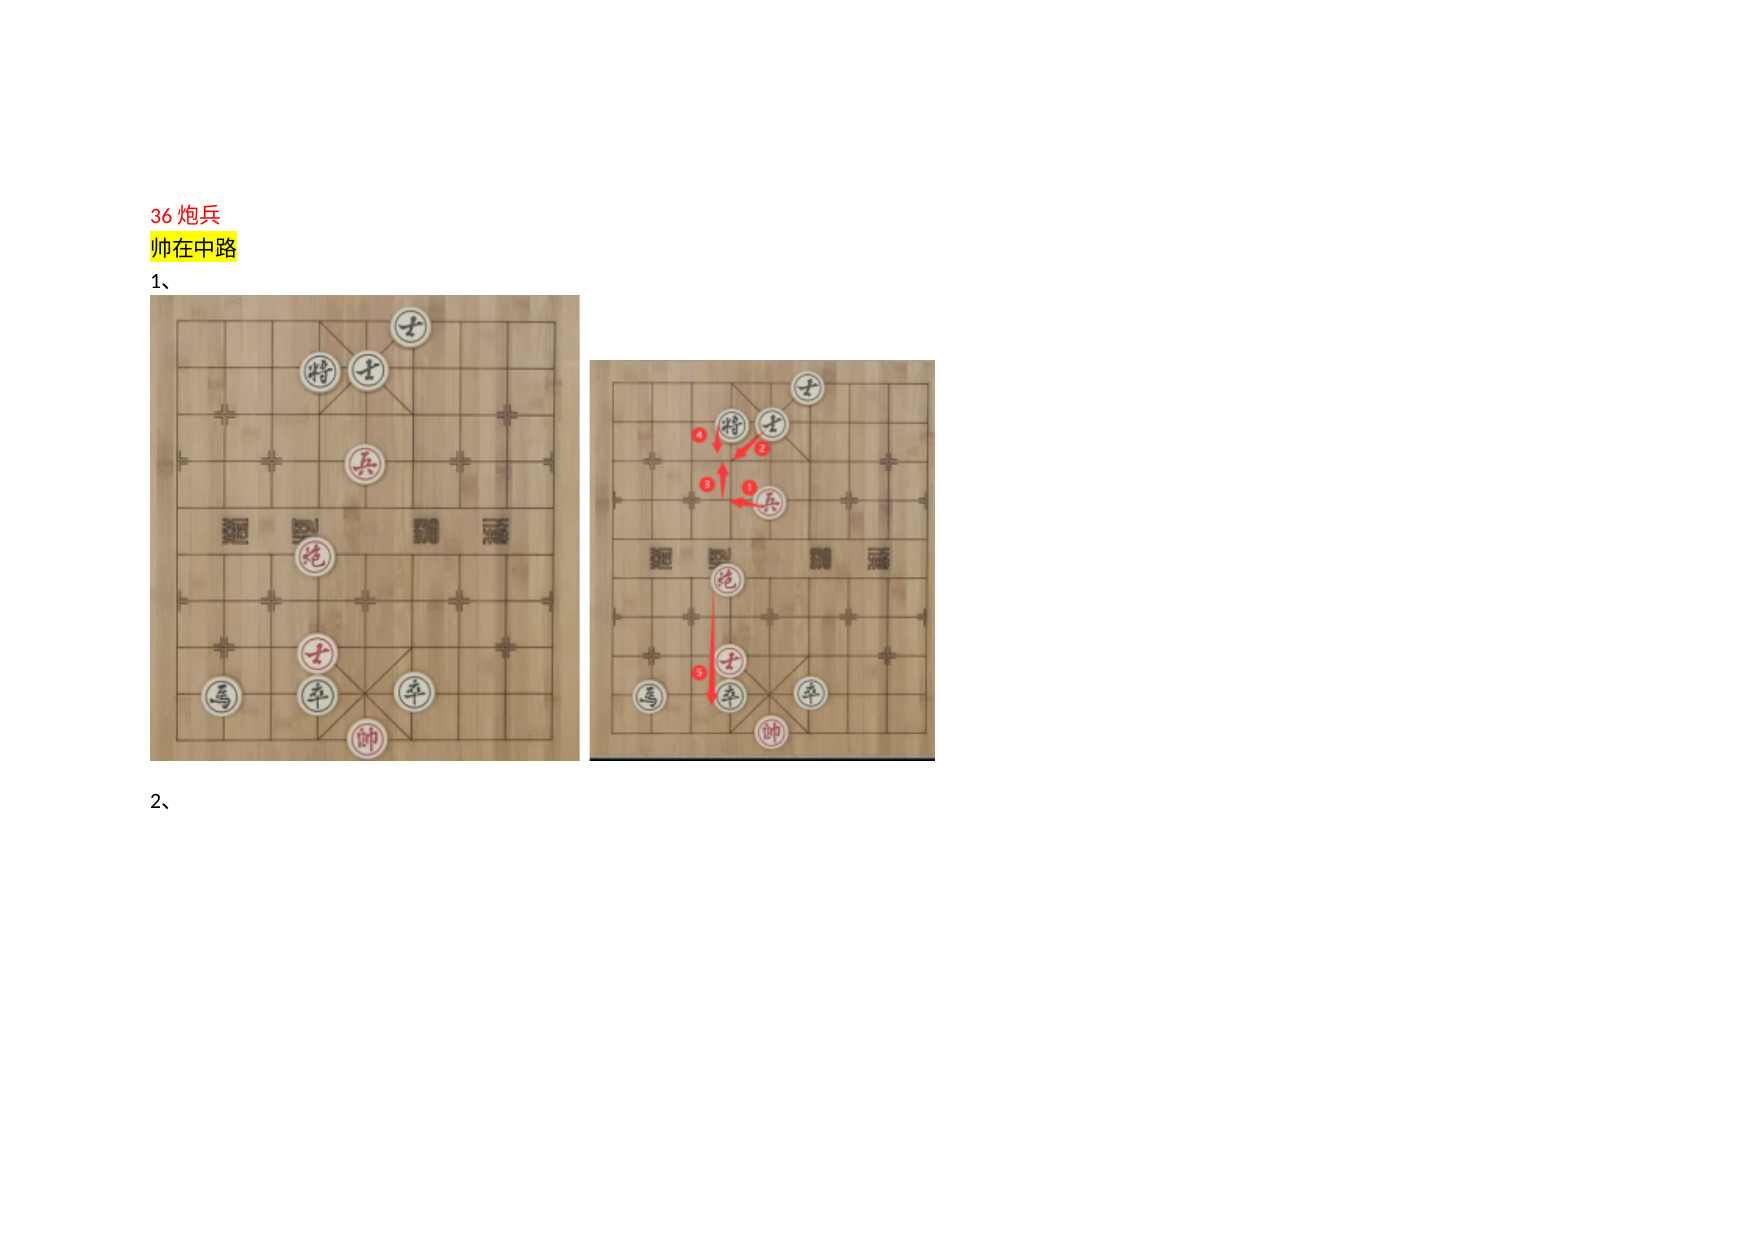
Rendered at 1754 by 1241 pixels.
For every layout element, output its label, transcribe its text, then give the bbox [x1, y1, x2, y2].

picture [150, 295, 580, 761]
text 帅在中路 [150, 230, 1604, 263]
text 36 炮兵 [150, 198, 1604, 230]
text 1、 [150, 263, 1604, 295]
text 2、 [150, 783, 1604, 815]
picture [589, 360, 935, 761]
